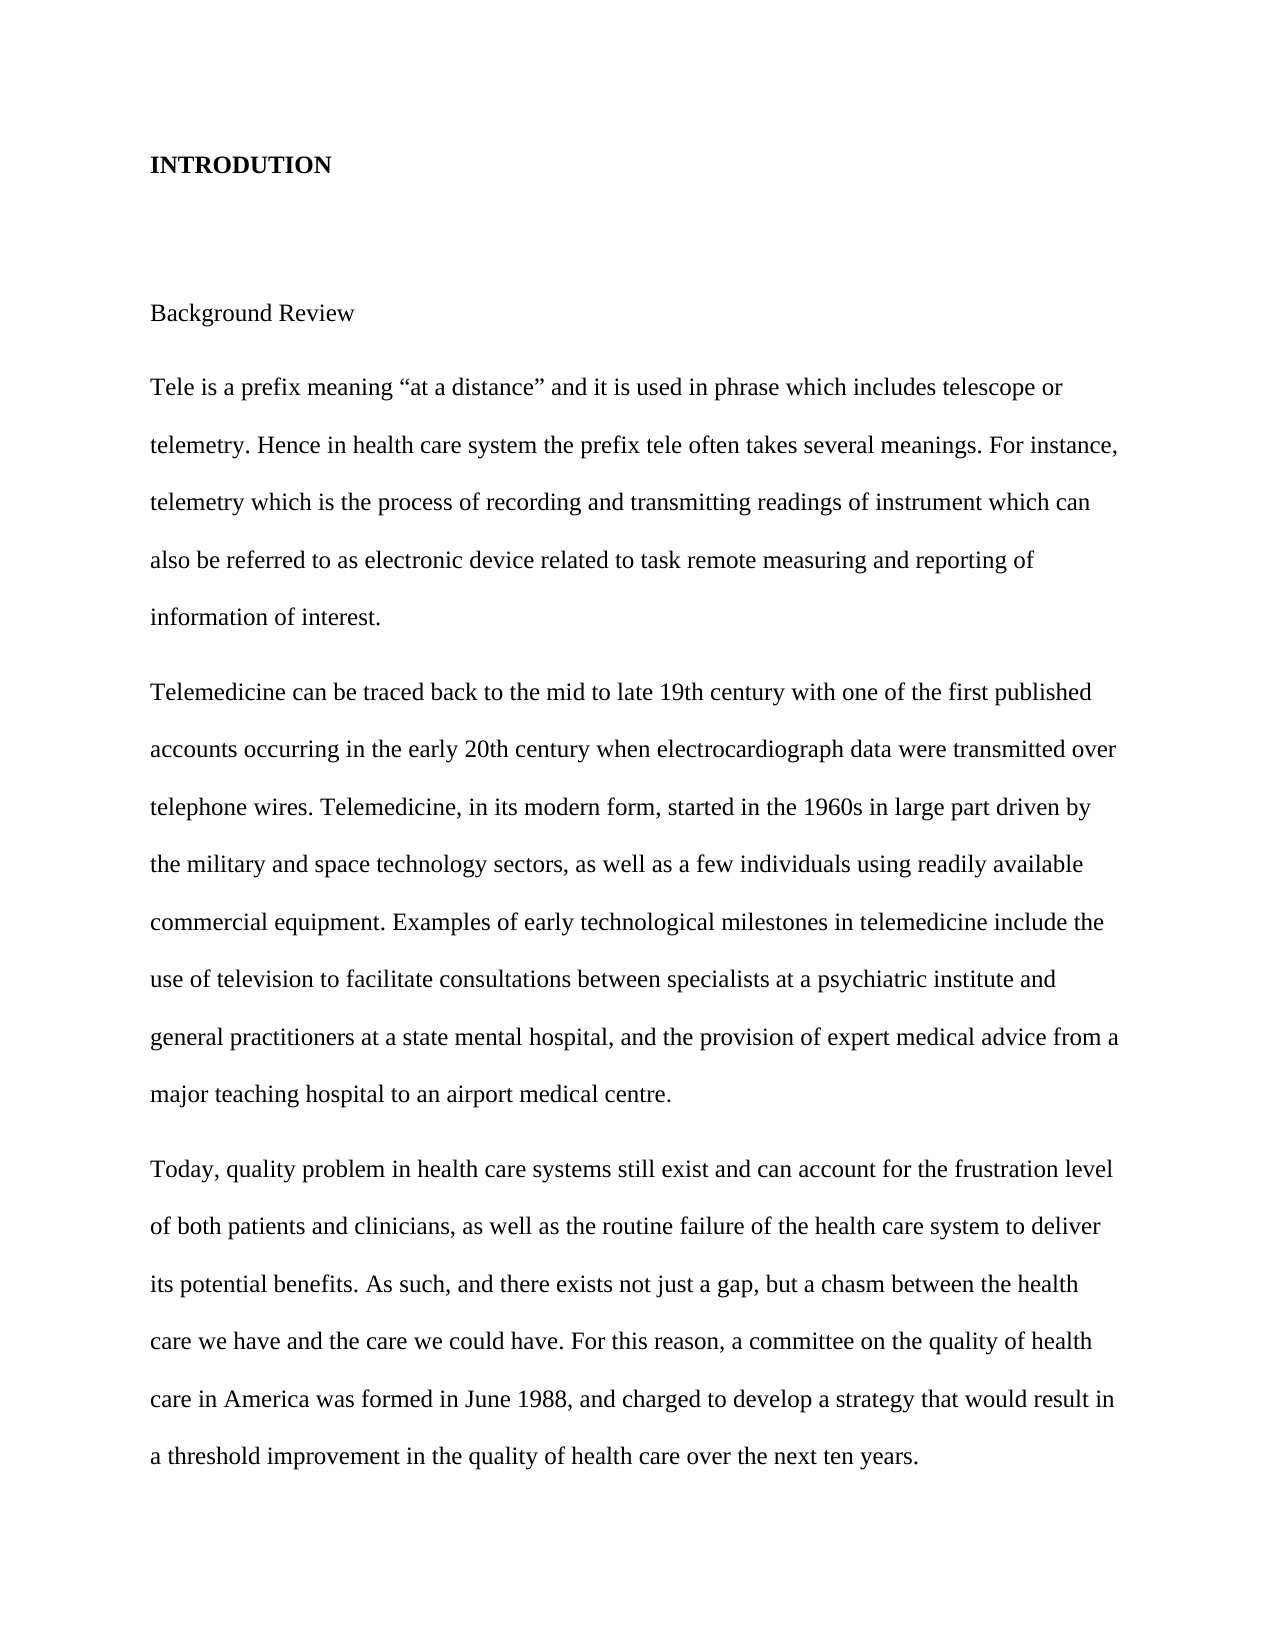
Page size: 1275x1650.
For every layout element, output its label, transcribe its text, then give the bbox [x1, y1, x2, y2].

text Tele is a prefix meaning “at a distance” and it is used in phrase which includes telescope or telemetry. Hence in health care system the prefix tele often takes several meanings. For instance, telemetry which is the process of recording and transmitting readings of instrument which can also be referred to as electronic device related to task remote measuring and reporting of information of interest. [150, 372, 1125, 631]
text Telemedicine can be traced back to the mid to late 19th century with one of the first published accounts occurring in the early 20th century when electrocardiograph data were transmitted over telephone wires. Telemedicine, in its modern form, started in the 1960s in large part driven by the military and space technology sectors, as well as a few individuals using readily available commercial equipment. Examples of early technological milestones in telemedicine include the use of television to facilitate consultations between specialists at a psychiatric institute and general practitioners at a state mental hospital, and the provision of expert medical advice from a major teaching hospital to an airport medical centre. [150, 677, 1125, 1108]
text Background Review [150, 298, 1125, 327]
text INTRODUTION [150, 150, 1125, 179]
text Today, quality problem in health care systems still exist and can account for the frustration level of both patients and clinicians, as well as the routine failure of the health care system to deliver its potential benefits. As such, and there exists not just a gap, but a chasm between the health care we have and the care we could have. For this reason, a committee on the quality of health care in America was formed in June 1988, and charged to develop a strategy that would result in a threshold improvement in the quality of health care over the next ten years. [150, 1154, 1125, 1470]
